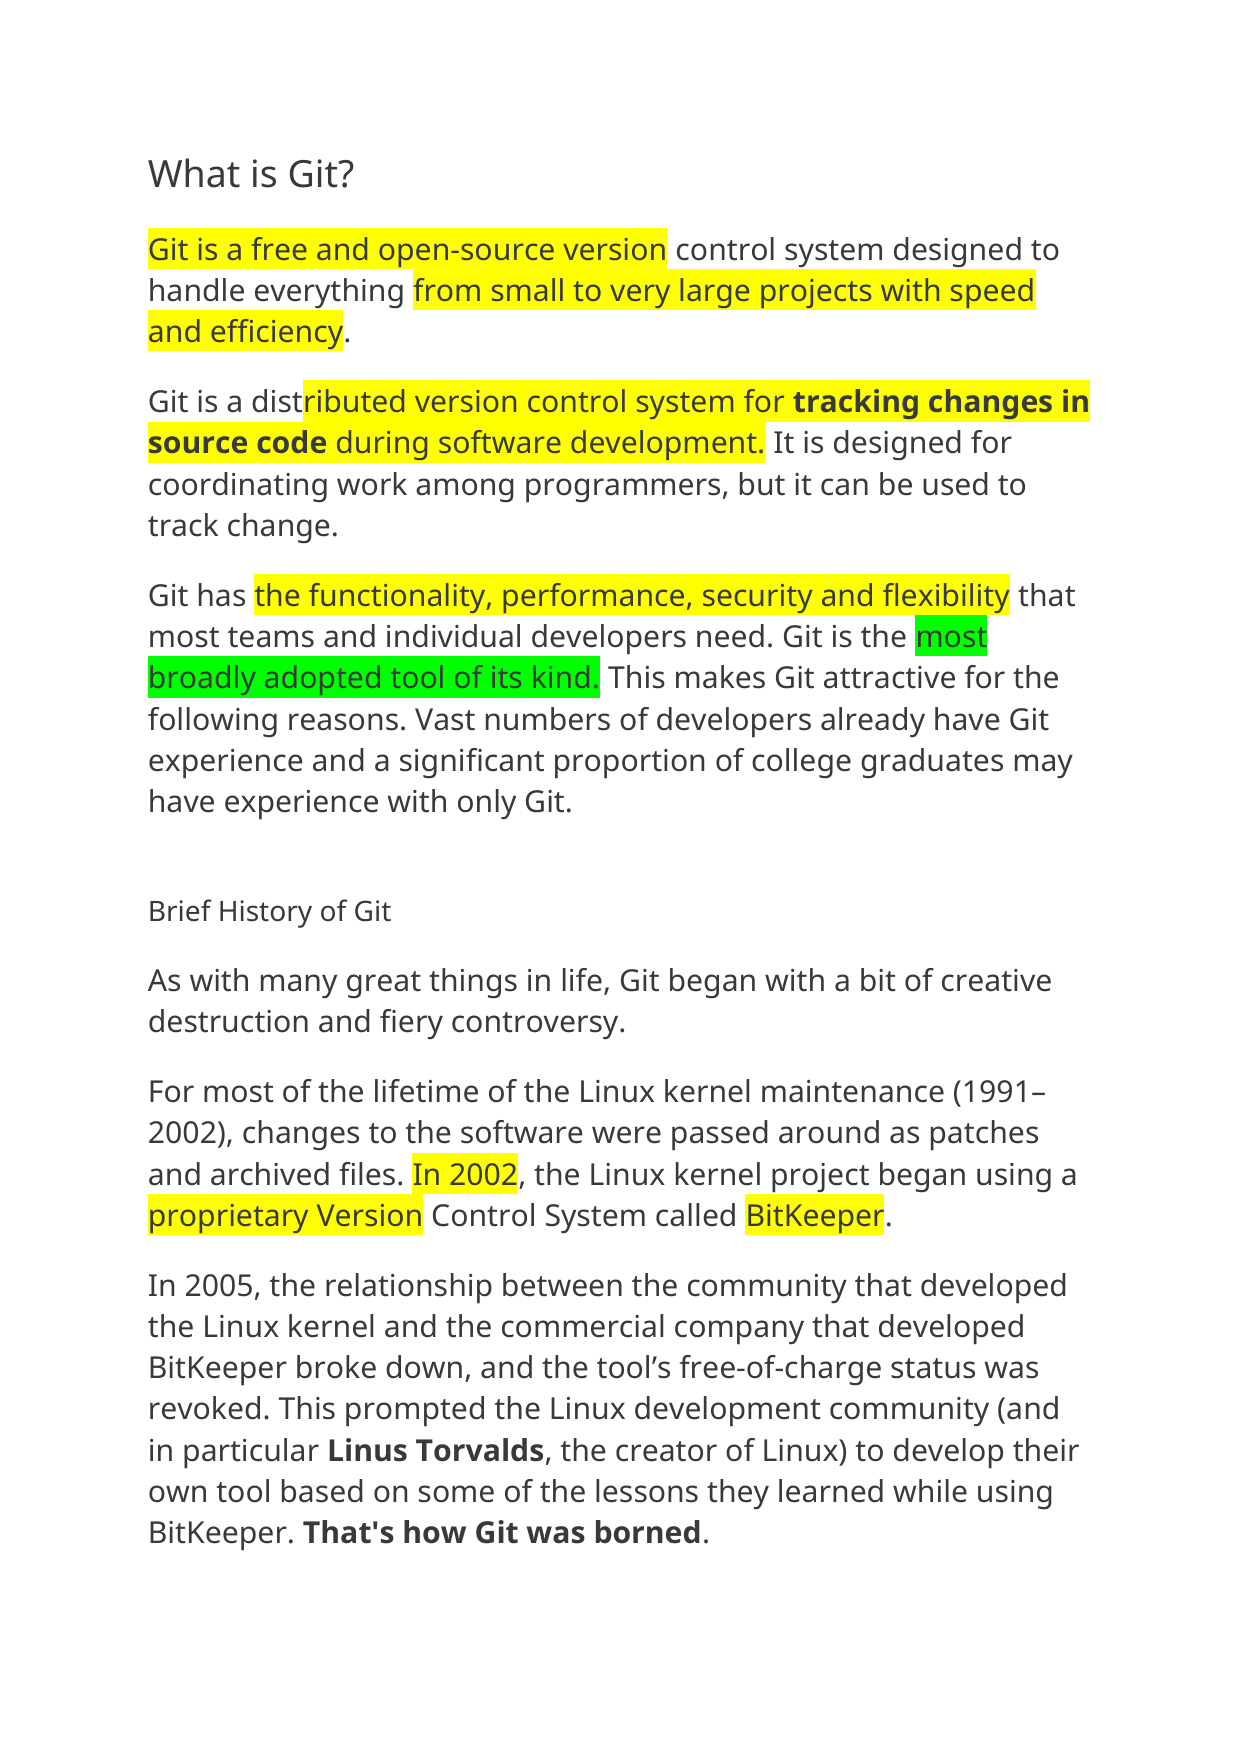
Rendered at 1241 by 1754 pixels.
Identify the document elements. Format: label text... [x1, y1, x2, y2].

text Git has the functionality, performance, security and flexibility that most teams and individual developers need. Git is the most broadly adopted tool of its kind. This makes Git attractive for the following reasons. Vast numbers of developers already have Git experience and a significant proportion of college graduates may have experience with only Git. [148, 574, 1093, 821]
text In 2005, the relationship between the community that developed the Linux kernel and the commercial company that developed BitKeeper broke down, and the tool’s free-of-charge status was revoked. This prompted the Linux development community (and in particular Linus Torvalds, the creator of Linux) to develop their own tool based on some of the lessons they learned while using BitKeeper. That's how Git was borned. [148, 1264, 1093, 1552]
text What is Git? [148, 148, 1093, 199]
text For most of the lifetime of the Linux kernel maintenance (1991–2002), changes to the software were passed around as patches and archived files. In 2002, the Linux kernel project began using a proprietary Version Control System called BitKeeper. [148, 1070, 1093, 1235]
text As with many great things in life, Git began with a bit of creative destruction and fiery controversy. [148, 959, 1093, 1041]
text Git is a free and open-source version control system designed to handle everything from small to very large projects with speed and efficiency. [148, 228, 1093, 351]
text Git is a distributed version control system for tracking changes in source code during software development. It is designed for coordinating work among programmers, but it can be used to track change. [148, 380, 1093, 545]
subtitle Brief History of Git [148, 891, 1093, 930]
